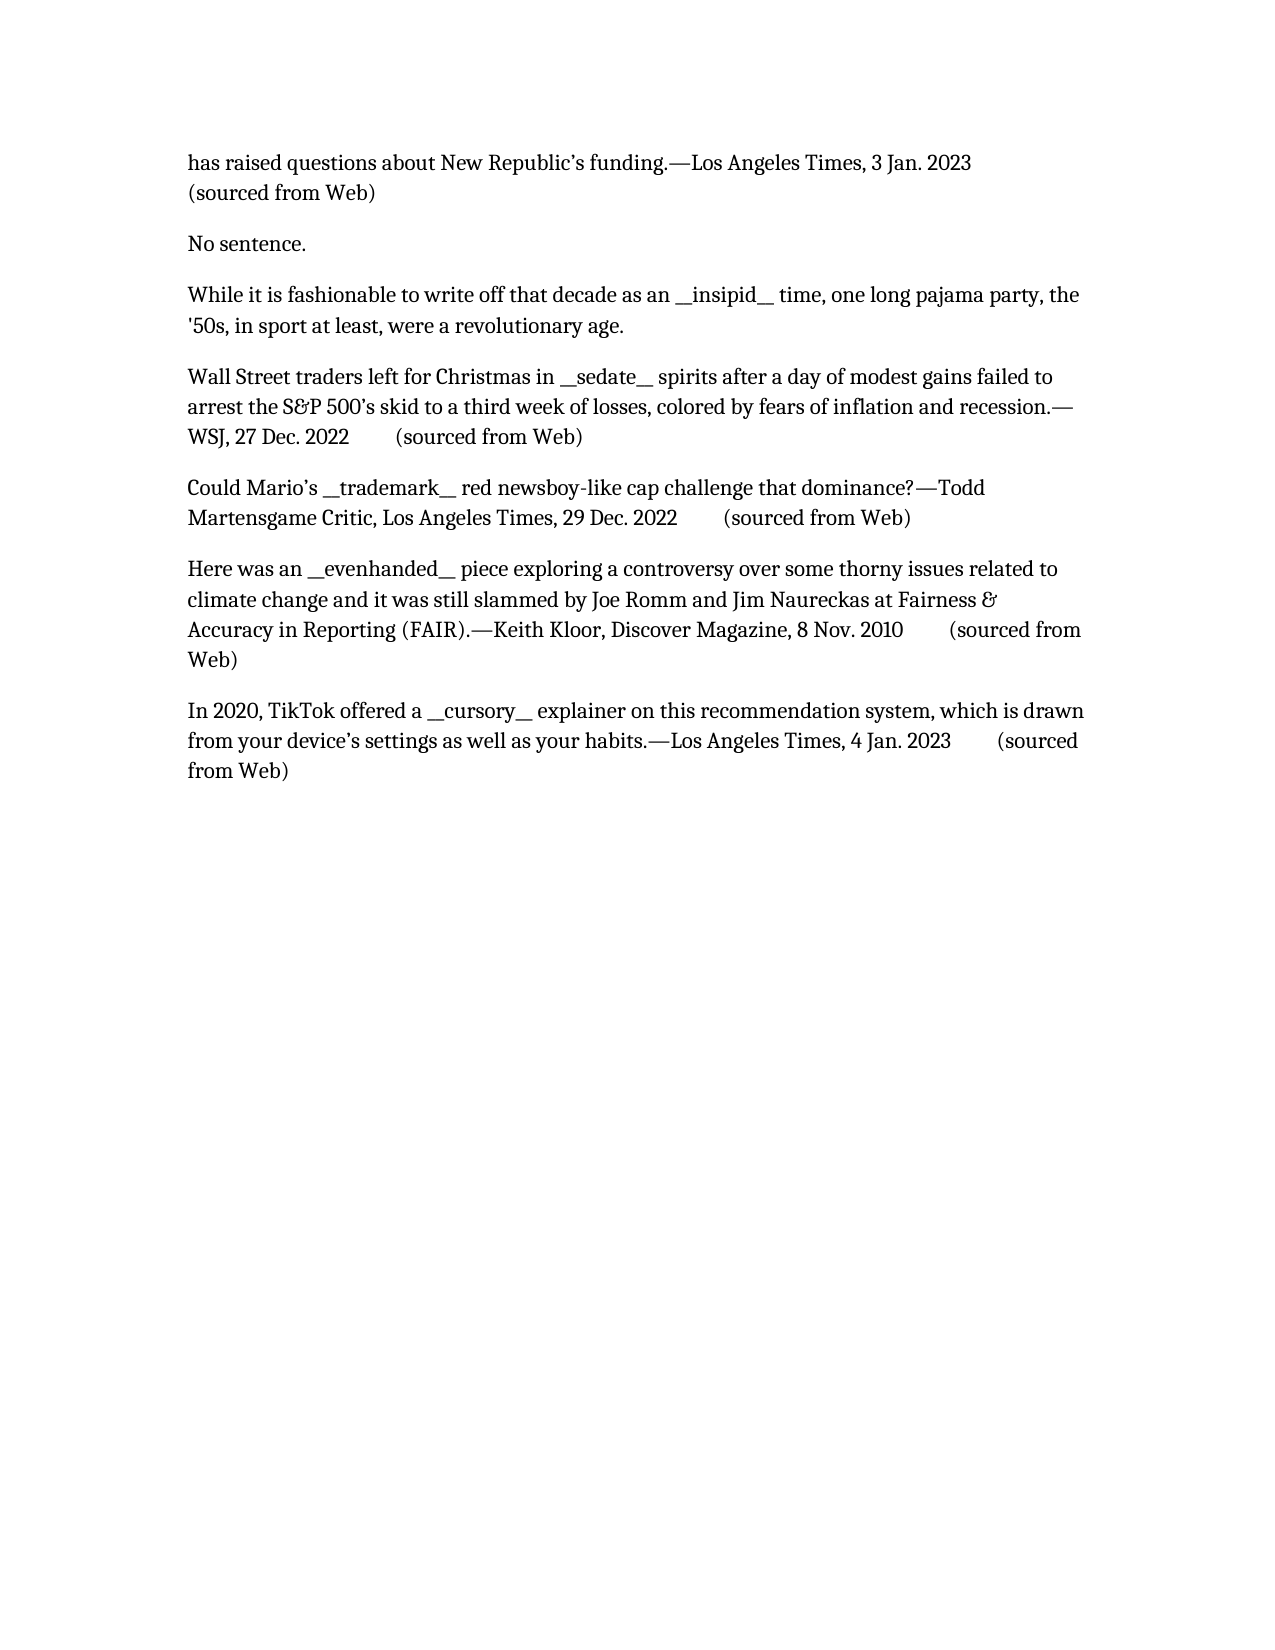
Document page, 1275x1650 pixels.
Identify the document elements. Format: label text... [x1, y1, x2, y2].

text No sentence. [187, 231, 1087, 258]
text While it is fashionable to write off that decade as an __insipid__ time, one long pajama party, the '50s, in sport at least, were a revolutionary age. [187, 282, 1087, 339]
text In 2020, TikTok offered a __cursory__ explainer on this recommendation system, which is drawn from your device’s settings as well as your habits.—Los Angeles Times, 4 Jan. 2023 (sourced from Web) [187, 698, 1087, 785]
text Wall Street traders left for Christmas in __sedate__ spirits after a day of modest gains failed to arrest the S&P 500’s skid to a third week of losses, colored by fears of inflation and recession.—WSJ, 27 Dec. 2022 (sourced from Web) [187, 363, 1087, 450]
text Here was an __evenhanded__ piece exploring a controversy over some thorny issues related to climate change and it was still slammed by Joe Romm and Jim Naureckas at Fairness & Accuracy in Reporting (FAIR).—Keith Kloor, Discover Magazine, 8 Nov. 2010 (sourced from Web) [187, 556, 1087, 673]
text Could Mario’s __trademark__ red newsboy-like cap challenge that dominance?—Todd Martensgame Critic, Los Angeles Times, 29 Dec. 2022 (sourced from Web) [187, 475, 1087, 532]
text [187, 150, 1087, 207]
